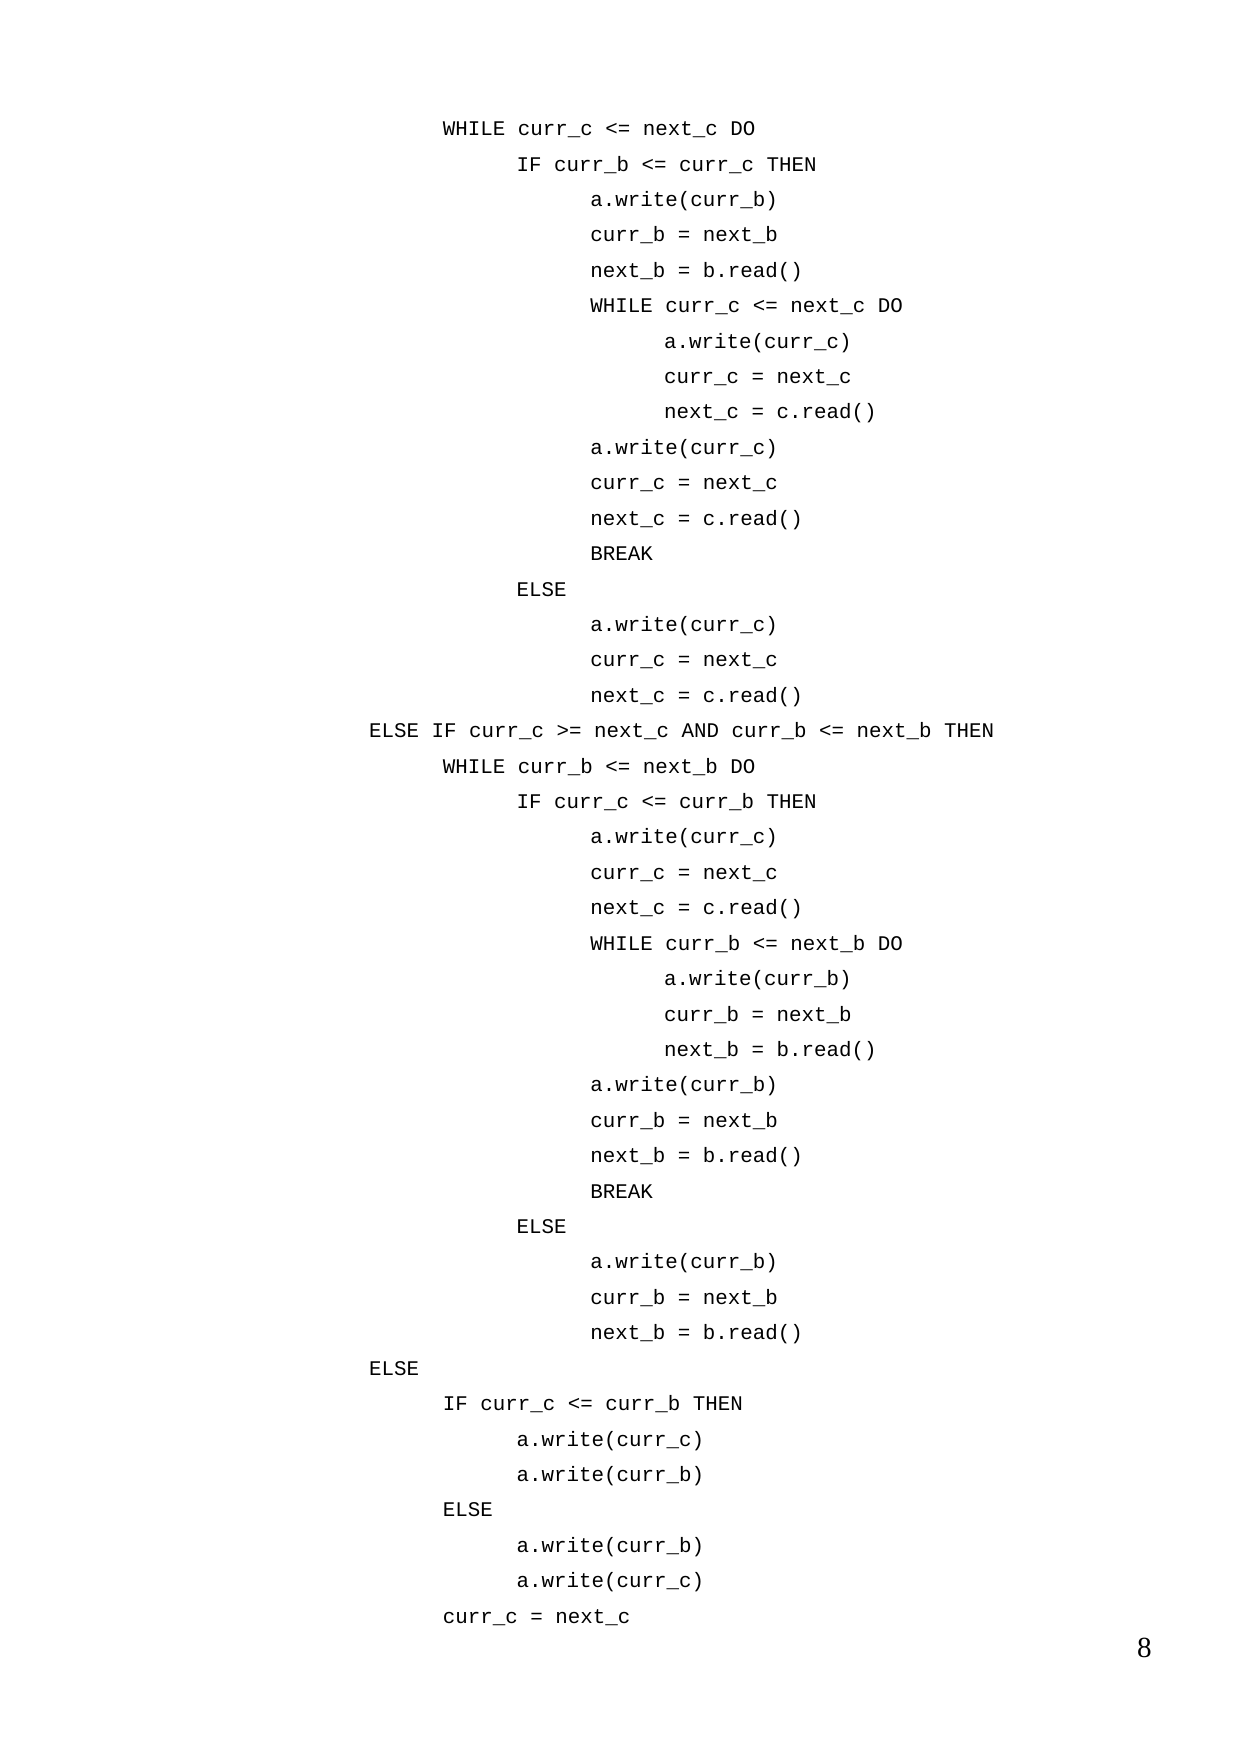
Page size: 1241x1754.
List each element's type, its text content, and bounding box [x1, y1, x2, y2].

text next_b = b.read() [148, 260, 1152, 283]
text next_c = c.read() [148, 401, 1152, 425]
text WHILE curr_b <= next_b DO [148, 756, 1152, 779]
text a.write(curr_b) [148, 1535, 1152, 1558]
text next_c = c.read() [148, 897, 1152, 921]
text IF curr_c <= curr_b THEN [148, 1393, 1152, 1417]
text WHILE curr_b <= next_b DO [148, 933, 1152, 956]
text ELSE [148, 1216, 1152, 1240]
text a.write(curr_c) [148, 826, 1152, 850]
text a.write(curr_c) [148, 1570, 1152, 1594]
text ELSE [148, 1358, 1152, 1381]
text a.write(curr_c) [148, 1428, 1152, 1452]
text a.write(curr_b) [148, 968, 1152, 992]
text curr_b = next_b [148, 1003, 1152, 1027]
text IF curr_c <= curr_b THEN [148, 791, 1152, 815]
text IF curr_b <= curr_c THEN [148, 153, 1152, 177]
text curr_c = next_c [148, 366, 1152, 390]
text curr_c = next_c [148, 862, 1152, 886]
text next_c = c.read() [148, 508, 1152, 531]
text a.write(curr_c) [148, 614, 1152, 638]
text curr_b = next_b [148, 1110, 1152, 1133]
text WHILE curr_c <= next_c DO [148, 118, 1152, 142]
text curr_b = next_b [148, 224, 1152, 248]
text next_b = b.read() [148, 1322, 1152, 1346]
text curr_c = next_c [148, 472, 1152, 496]
text ELSE [148, 1499, 1152, 1523]
text a.write(curr_b) [148, 1464, 1152, 1488]
text curr_b = next_b [148, 1287, 1152, 1311]
text BREAK [148, 1181, 1152, 1204]
text a.write(curr_b) [148, 189, 1152, 213]
text BREAK [148, 543, 1152, 567]
text next_b = b.read() [148, 1039, 1152, 1063]
text a.write(curr_c) [148, 437, 1152, 461]
text ELSE [148, 578, 1152, 602]
text curr_c = next_c [148, 649, 1152, 673]
text WHILE curr_c <= next_c DO [148, 295, 1152, 319]
text next_b = b.read() [148, 1145, 1152, 1169]
text a.write(curr_c) [148, 331, 1152, 354]
text curr_c = next_c [148, 1606, 1152, 1629]
text a.write(curr_b) [148, 1074, 1152, 1098]
text a.write(curr_b) [148, 1251, 1152, 1275]
text next_c = c.read() [148, 685, 1152, 708]
text ELSE IF curr_c >= next_c AND curr_b <= next_b THEN [148, 720, 1152, 744]
